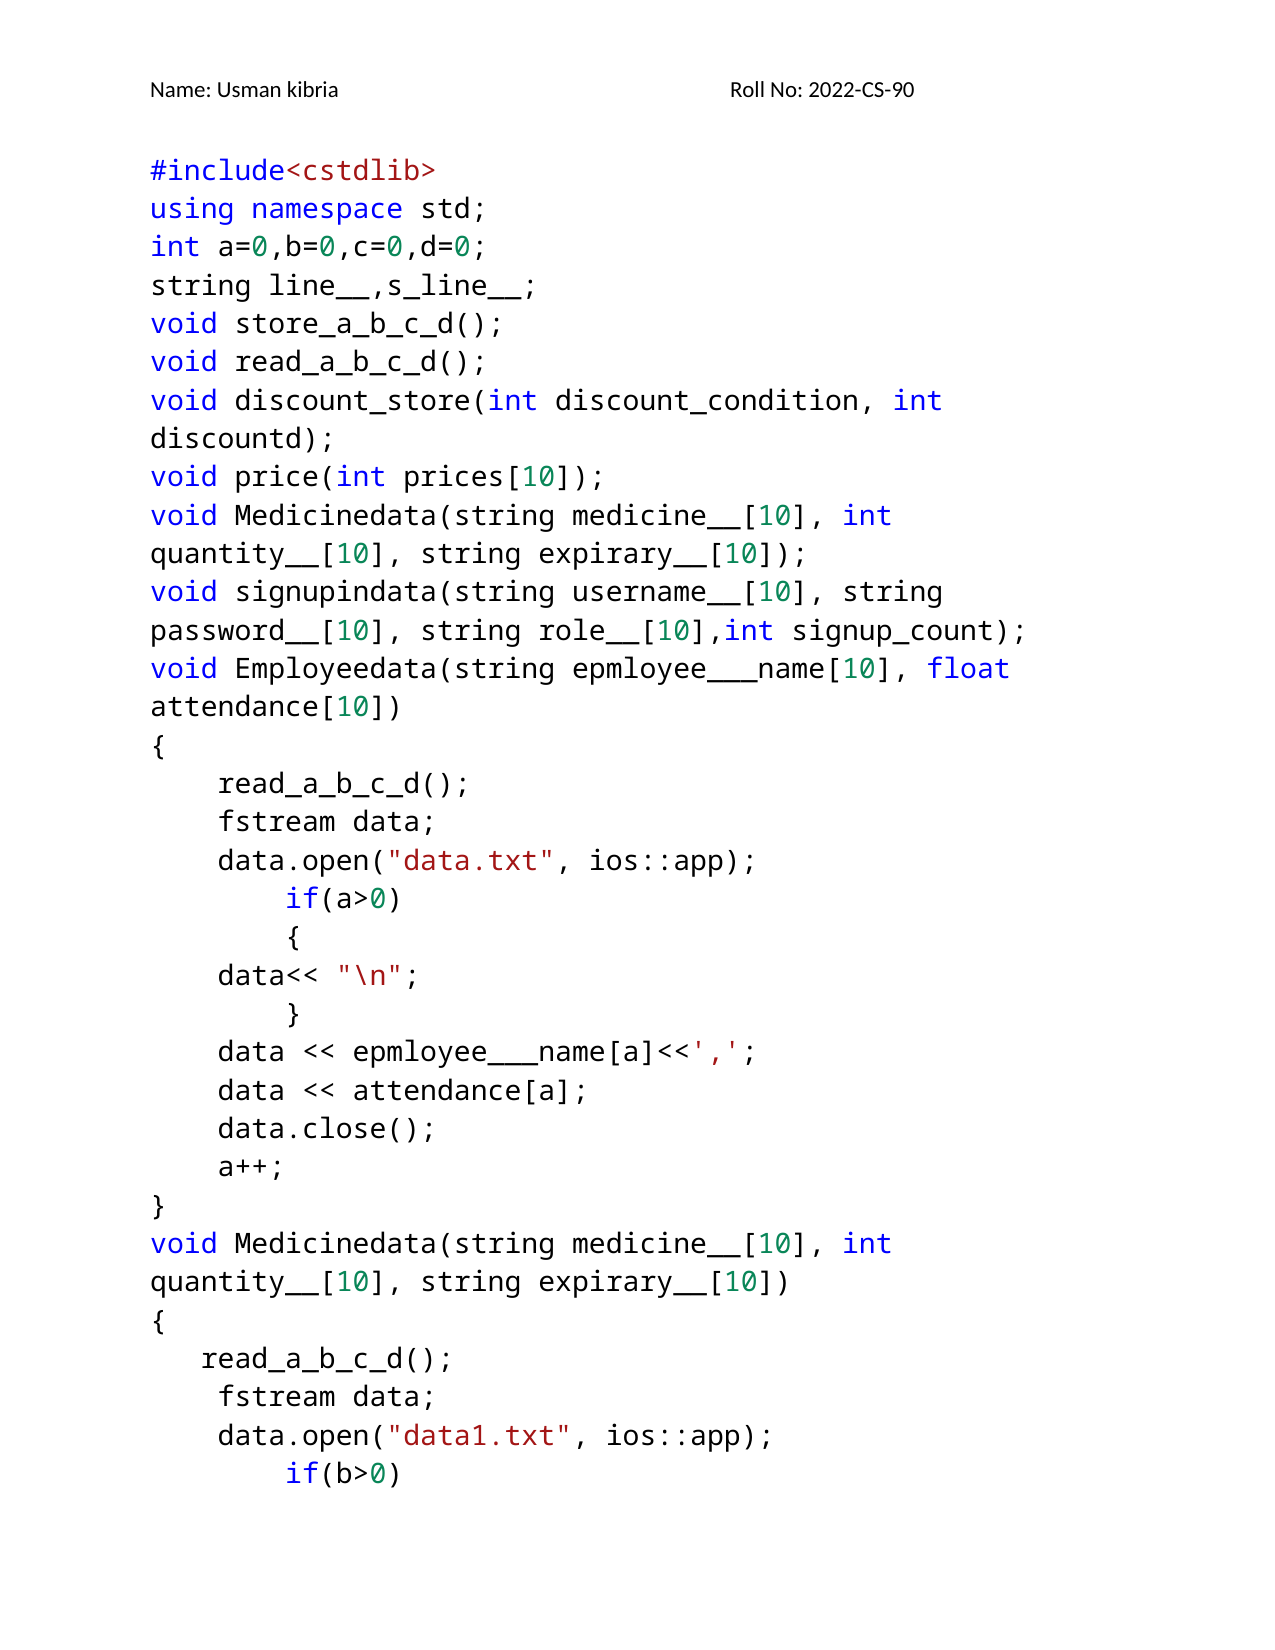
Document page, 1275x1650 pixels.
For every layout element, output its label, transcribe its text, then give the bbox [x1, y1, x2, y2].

text void discount_store(int discount_condition, int discountd); [150, 380, 1125, 457]
text void Medicinedata(string medicine__[10], int quantity__[10], string expirary__[10]); [150, 495, 1125, 572]
text void price(int prices[10]); [150, 457, 1125, 495]
text } [150, 1185, 1125, 1223]
text string line__,s_line__; [150, 265, 1125, 303]
text int a=0,b=0,c=0,d=0; [150, 227, 1125, 265]
text data.close(); [150, 1108, 1125, 1147]
text a++; [150, 1147, 1125, 1185]
text { [150, 1300, 1125, 1338]
text data.open("data1.txt", ios::app); [150, 1415, 1125, 1453]
text data << epmloyee___name[a]<<','; [150, 1032, 1125, 1070]
text void read_a_b_c_d(); [150, 342, 1125, 380]
text read_a_b_c_d(); [150, 1338, 1125, 1377]
text data.open("data.txt", ios::app); [150, 840, 1125, 878]
text } [150, 993, 1125, 1032]
text if(b>0) [150, 1453, 1125, 1492]
text read_a_b_c_d(); [150, 763, 1125, 802]
text void Employeedata(string epmloyee___name[10], float attendance[10]) [150, 648, 1125, 725]
text void store_a_b_c_d(); [150, 303, 1125, 342]
text data << attendance[a]; [150, 1070, 1125, 1108]
text { [150, 917, 1125, 955]
text fstream data; [150, 1377, 1125, 1415]
text data<< "\n"; [150, 955, 1125, 993]
text using namespace std; [150, 188, 1125, 227]
text void signupindata(string username__[10], string password__[10], string role__[10],int signup_count); [150, 572, 1125, 648]
text fstream data; [150, 802, 1125, 840]
text { [150, 725, 1125, 763]
text #include<cstdlib> [150, 150, 1125, 188]
text if(a>0) [150, 878, 1125, 917]
text void Medicinedata(string medicine__[10], int quantity__[10], string expirary__[10]) [150, 1223, 1125, 1300]
